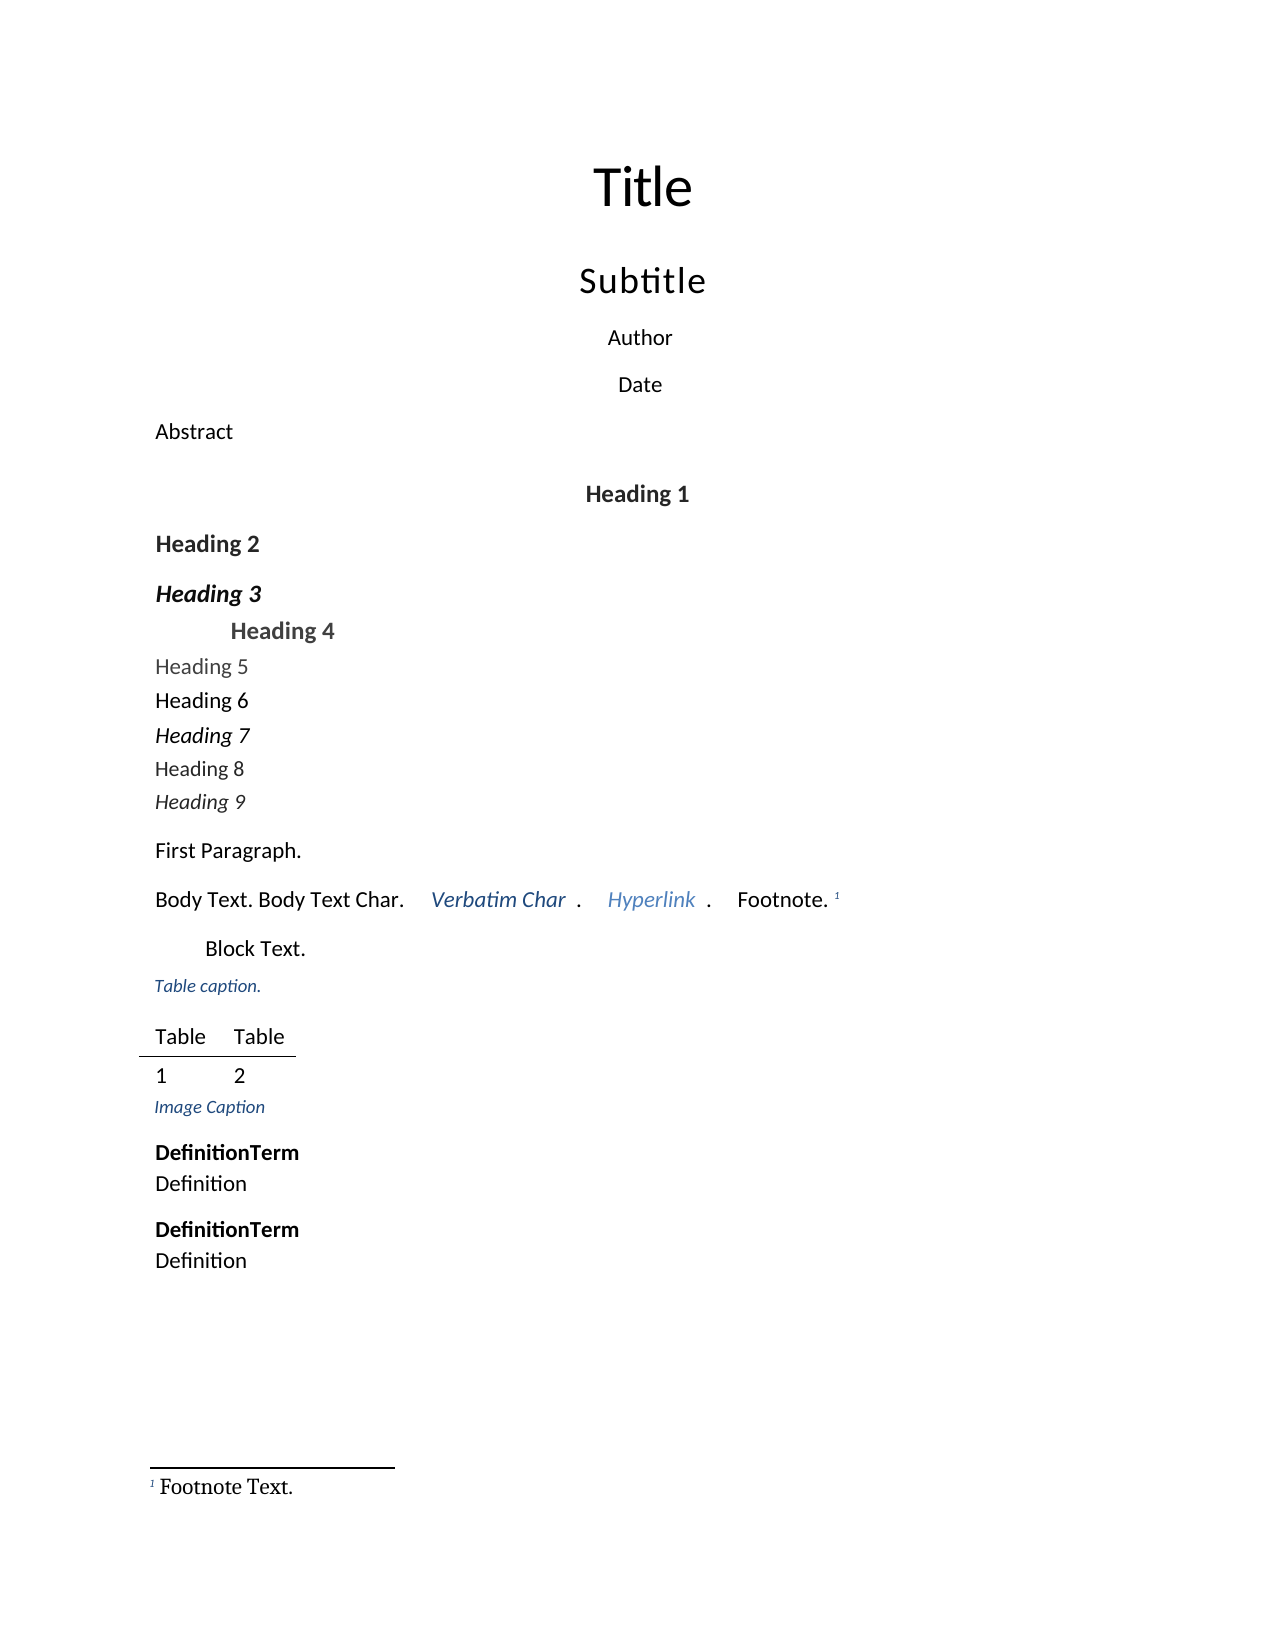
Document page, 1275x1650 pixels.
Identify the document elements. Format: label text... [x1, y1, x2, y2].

text Abstract [150, 417, 1125, 445]
subtitle Subtitle [150, 257, 1125, 303]
text Table caption. [150, 974, 1125, 997]
subtitle Heading 9 [150, 788, 1125, 815]
text DefinitionTerm [150, 1138, 1125, 1167]
table_header Table [139, 1018, 217, 1056]
text Definition [150, 1169, 1125, 1197]
subtitle Heading 1 [150, 478, 1125, 509]
subtitle Heading 7 [150, 721, 1125, 749]
text Date [150, 370, 1125, 398]
subtitle Heading 5 [150, 652, 1125, 680]
table_header Table [217, 1018, 296, 1056]
subtitle Heading 3 [150, 578, 1125, 608]
text Block Text. [200, 934, 1075, 962]
text DefinitionTerm [150, 1216, 1125, 1244]
text First Paragraph. [150, 836, 1125, 864]
table_cell 1 [139, 1057, 217, 1095]
title Title [150, 150, 1125, 221]
text Image Caption [150, 1095, 1125, 1118]
text Author [150, 323, 1125, 351]
subtitle Heading 4 [225, 615, 1125, 646]
text Body Text. Body Text Char. Verbatim Char . Hyperlink . Footnote. [150, 885, 1125, 913]
subtitle Heading 6 [150, 687, 1125, 714]
subtitle Heading 2 [150, 528, 1125, 559]
subtitle Heading 8 [150, 755, 1125, 782]
text Definition [150, 1246, 1125, 1274]
table_cell 2 [217, 1057, 296, 1095]
